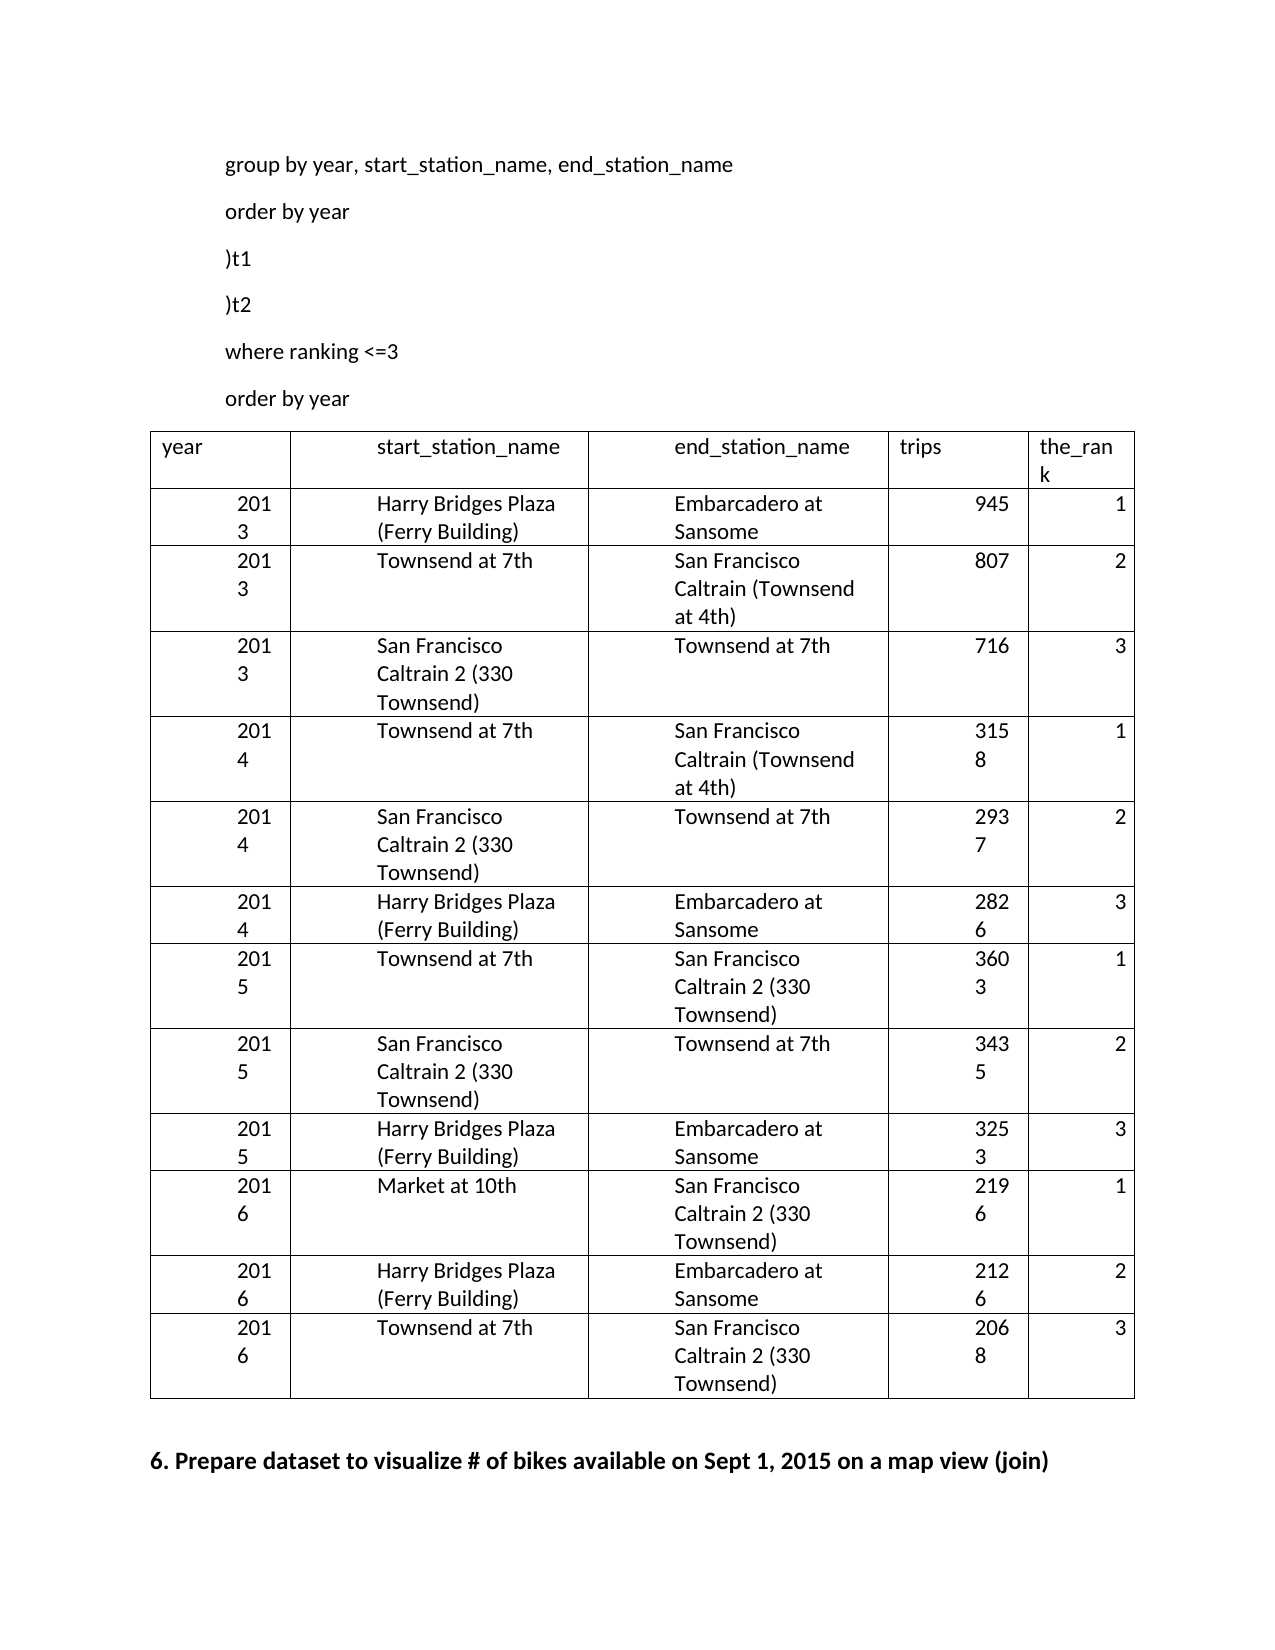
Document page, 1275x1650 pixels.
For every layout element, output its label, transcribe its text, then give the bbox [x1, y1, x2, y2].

table_cell 945 [889, 489, 1028, 545]
table_cell Embarcadero at Sansome [589, 1256, 888, 1312]
table_cell 2014 [151, 717, 290, 801]
text order by year [225, 197, 1125, 225]
table_cell Townsend at 7th [291, 944, 588, 1028]
table_cell 3603 [889, 944, 1028, 1028]
table_cell Harry Bridges Plaza (Ferry Building) [291, 489, 588, 545]
table_cell 2015 [151, 1114, 290, 1170]
table_cell 2126 [889, 1256, 1028, 1312]
table_cell Embarcadero at Sansome [589, 489, 888, 545]
table_cell San Francisco Caltrain (Townsend at 4th) [589, 717, 888, 801]
table_cell 3253 [889, 1114, 1028, 1170]
table_cell 3 [1029, 1314, 1134, 1397]
table_cell Townsend at 7th [291, 717, 588, 801]
table_cell Townsend at 7th [589, 1029, 888, 1113]
table_cell 3158 [889, 717, 1028, 801]
table_cell 2 [1029, 802, 1134, 886]
table_cell San Francisco Caltrain 2 (330 Townsend) [589, 944, 888, 1028]
text order by year [225, 384, 1125, 412]
table_cell 3435 [889, 1029, 1028, 1113]
table_cell San Francisco Caltrain 2 (330 Townsend) [589, 1314, 888, 1397]
table_cell 807 [889, 546, 1028, 631]
table_cell 2 [1029, 1256, 1134, 1312]
table_cell 2014 [151, 802, 290, 886]
table_header start_station_name [291, 432, 588, 488]
table_cell Harry Bridges Plaza (Ferry Building) [291, 1256, 588, 1312]
text )t2 [225, 291, 1125, 319]
table_cell 2196 [889, 1171, 1028, 1255]
table_cell Embarcadero at Sansome [589, 1114, 888, 1170]
text group by year, start_station_name, end_station_name [225, 150, 1125, 178]
table_header year [151, 432, 290, 488]
table_header the_rank [1029, 432, 1134, 488]
table_cell 716 [889, 632, 1028, 716]
table_cell 2826 [889, 887, 1028, 943]
text 6. Prepare dataset to visualize # of bikes available on Sept 1, 2015 on a map view (join) [150, 1445, 1125, 1476]
table_cell Embarcadero at Sansome [589, 887, 888, 943]
table_cell 1 [1029, 489, 1134, 545]
table_cell 2016 [151, 1171, 290, 1255]
table_cell Harry Bridges Plaza (Ferry Building) [291, 1114, 588, 1170]
table_cell 2016 [151, 1256, 290, 1312]
table_cell Market at 10th [291, 1171, 588, 1255]
table_cell 3 [1029, 1114, 1134, 1170]
table_cell Townsend at 7th [589, 802, 888, 886]
table_cell 2937 [889, 802, 1028, 886]
table_cell 2 [1029, 546, 1134, 631]
table_cell 2016 [151, 1314, 290, 1397]
table_cell 3 [1029, 887, 1134, 943]
table_cell Townsend at 7th [291, 546, 588, 631]
table_cell 2013 [151, 489, 290, 545]
table_cell 2014 [151, 887, 290, 943]
table_cell 1 [1029, 717, 1134, 801]
text where ranking <=3 [225, 337, 1125, 366]
table_cell San Francisco Caltrain 2 (330 Townsend) [291, 802, 588, 886]
table_cell 3 [1029, 632, 1134, 716]
table_cell Townsend at 7th [589, 632, 888, 716]
table_cell 2 [1029, 1029, 1134, 1113]
table_cell Harry Bridges Plaza (Ferry Building) [291, 887, 588, 943]
table_cell 2013 [151, 546, 290, 631]
table_cell 2068 [889, 1314, 1028, 1397]
table_cell San Francisco Caltrain 2 (330 Townsend) [291, 632, 588, 716]
table_header end_station_name [589, 432, 888, 488]
table_cell 2013 [151, 632, 290, 716]
table_cell 2015 [151, 1029, 290, 1113]
table_cell 1 [1029, 1171, 1134, 1255]
table_cell 1 [1029, 944, 1134, 1028]
table_cell Townsend at 7th [291, 1314, 588, 1397]
table_cell San Francisco Caltrain (Townsend at 4th) [589, 546, 888, 631]
table_header trips [889, 432, 1028, 488]
text )t1 [225, 244, 1125, 272]
table_cell San Francisco Caltrain 2 (330 Townsend) [589, 1171, 888, 1255]
table_cell 2015 [151, 944, 290, 1028]
table_cell San Francisco Caltrain 2 (330 Townsend) [291, 1029, 588, 1113]
